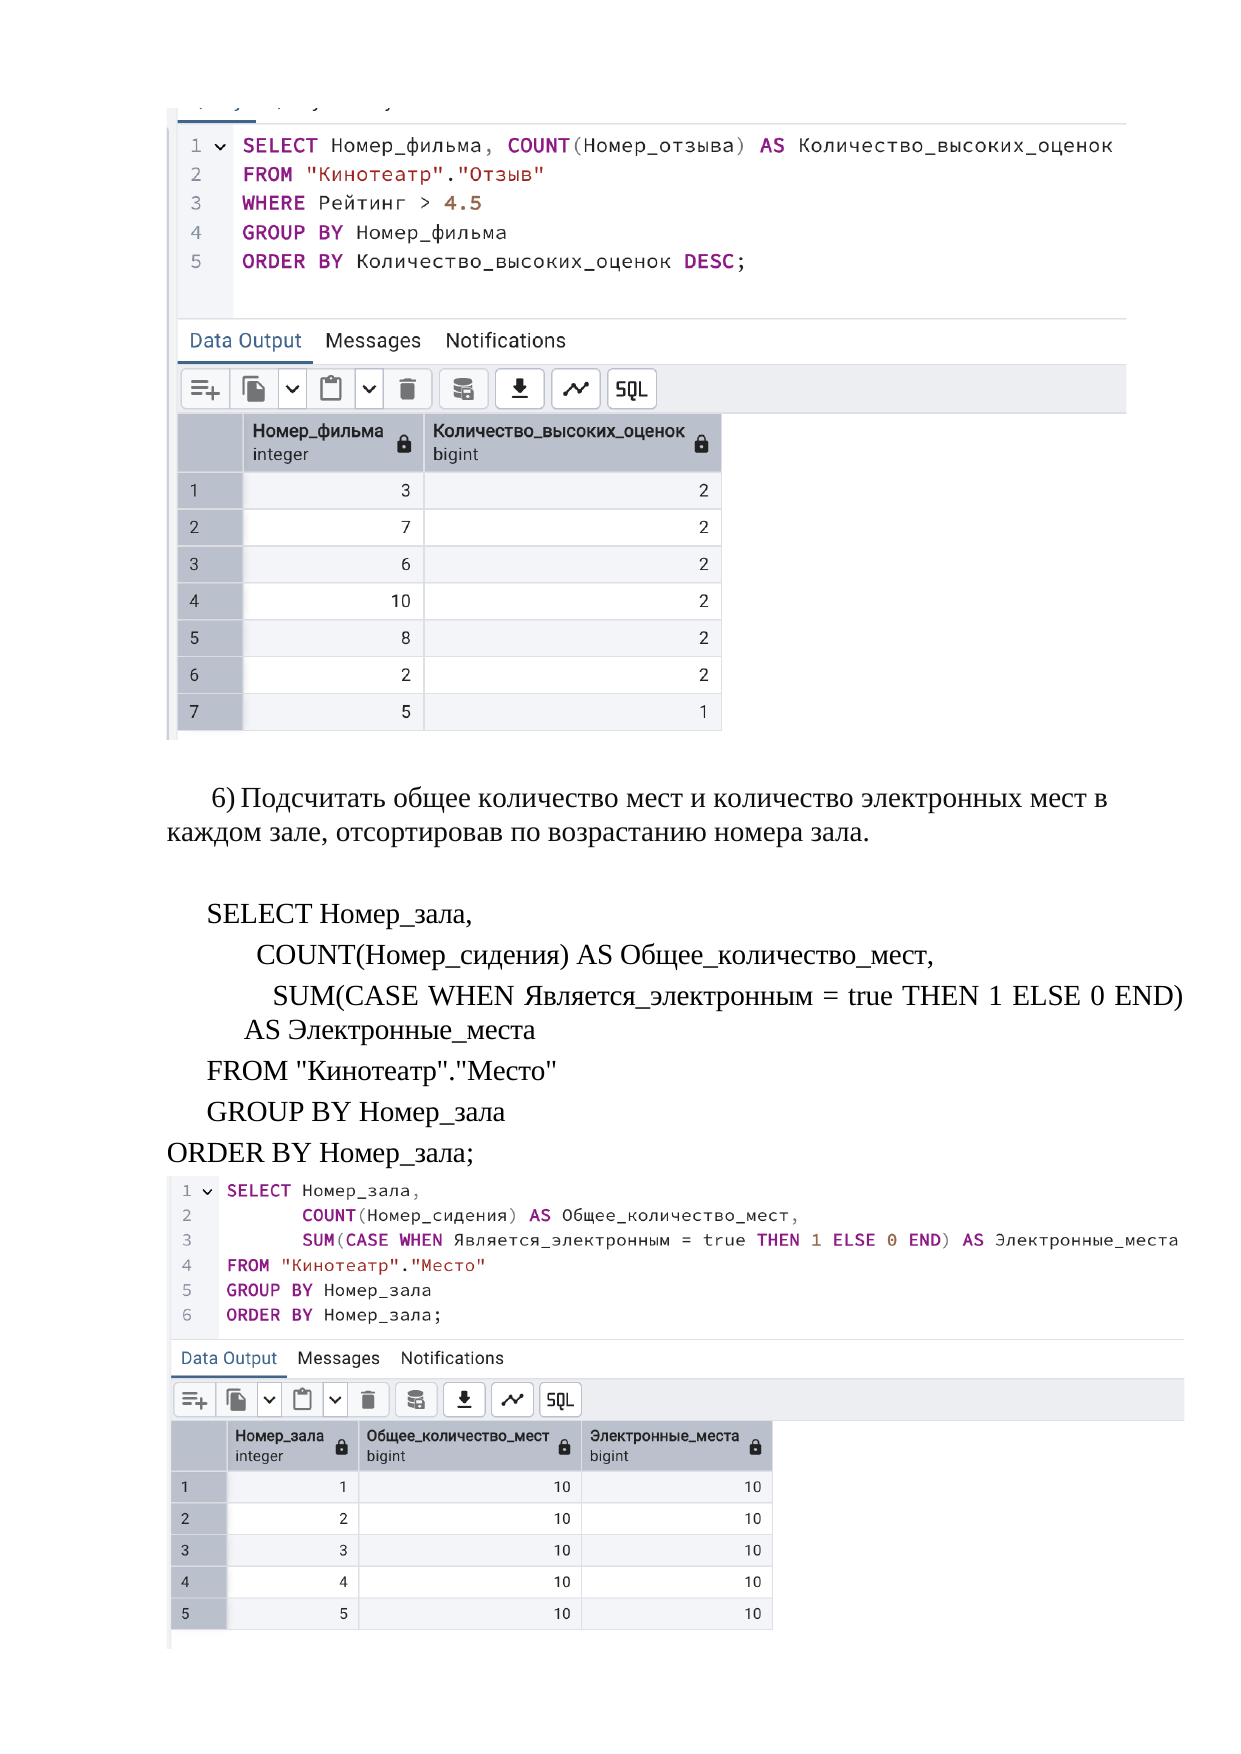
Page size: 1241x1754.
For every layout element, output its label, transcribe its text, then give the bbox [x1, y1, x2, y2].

subtitle GROUP BY Номер_зала [206, 1094, 1184, 1127]
picture [166, 108, 1127, 740]
subtitle ORDER BY Номер_зала; [167, 1135, 1184, 1168]
subtitle SELECT Номер_зала, [206, 896, 1184, 930]
subtitle FROM "Кинотеатр"."Место" [206, 1053, 1184, 1086]
subtitle SUM(CASE WHEN Является_электронным = true THEN 1 ELSE 0 END) AS Электронные_места [206, 978, 1184, 1045]
picture [166, 1176, 1185, 1649]
subtitle COUNT(Номер_сидения) AS Общее_количество_мест, [206, 937, 1184, 971]
list Подсчитать общее количество мест и количество электронных мест в каждом зале, отсортировав по возрастанию номера зала. [167, 781, 1184, 848]
